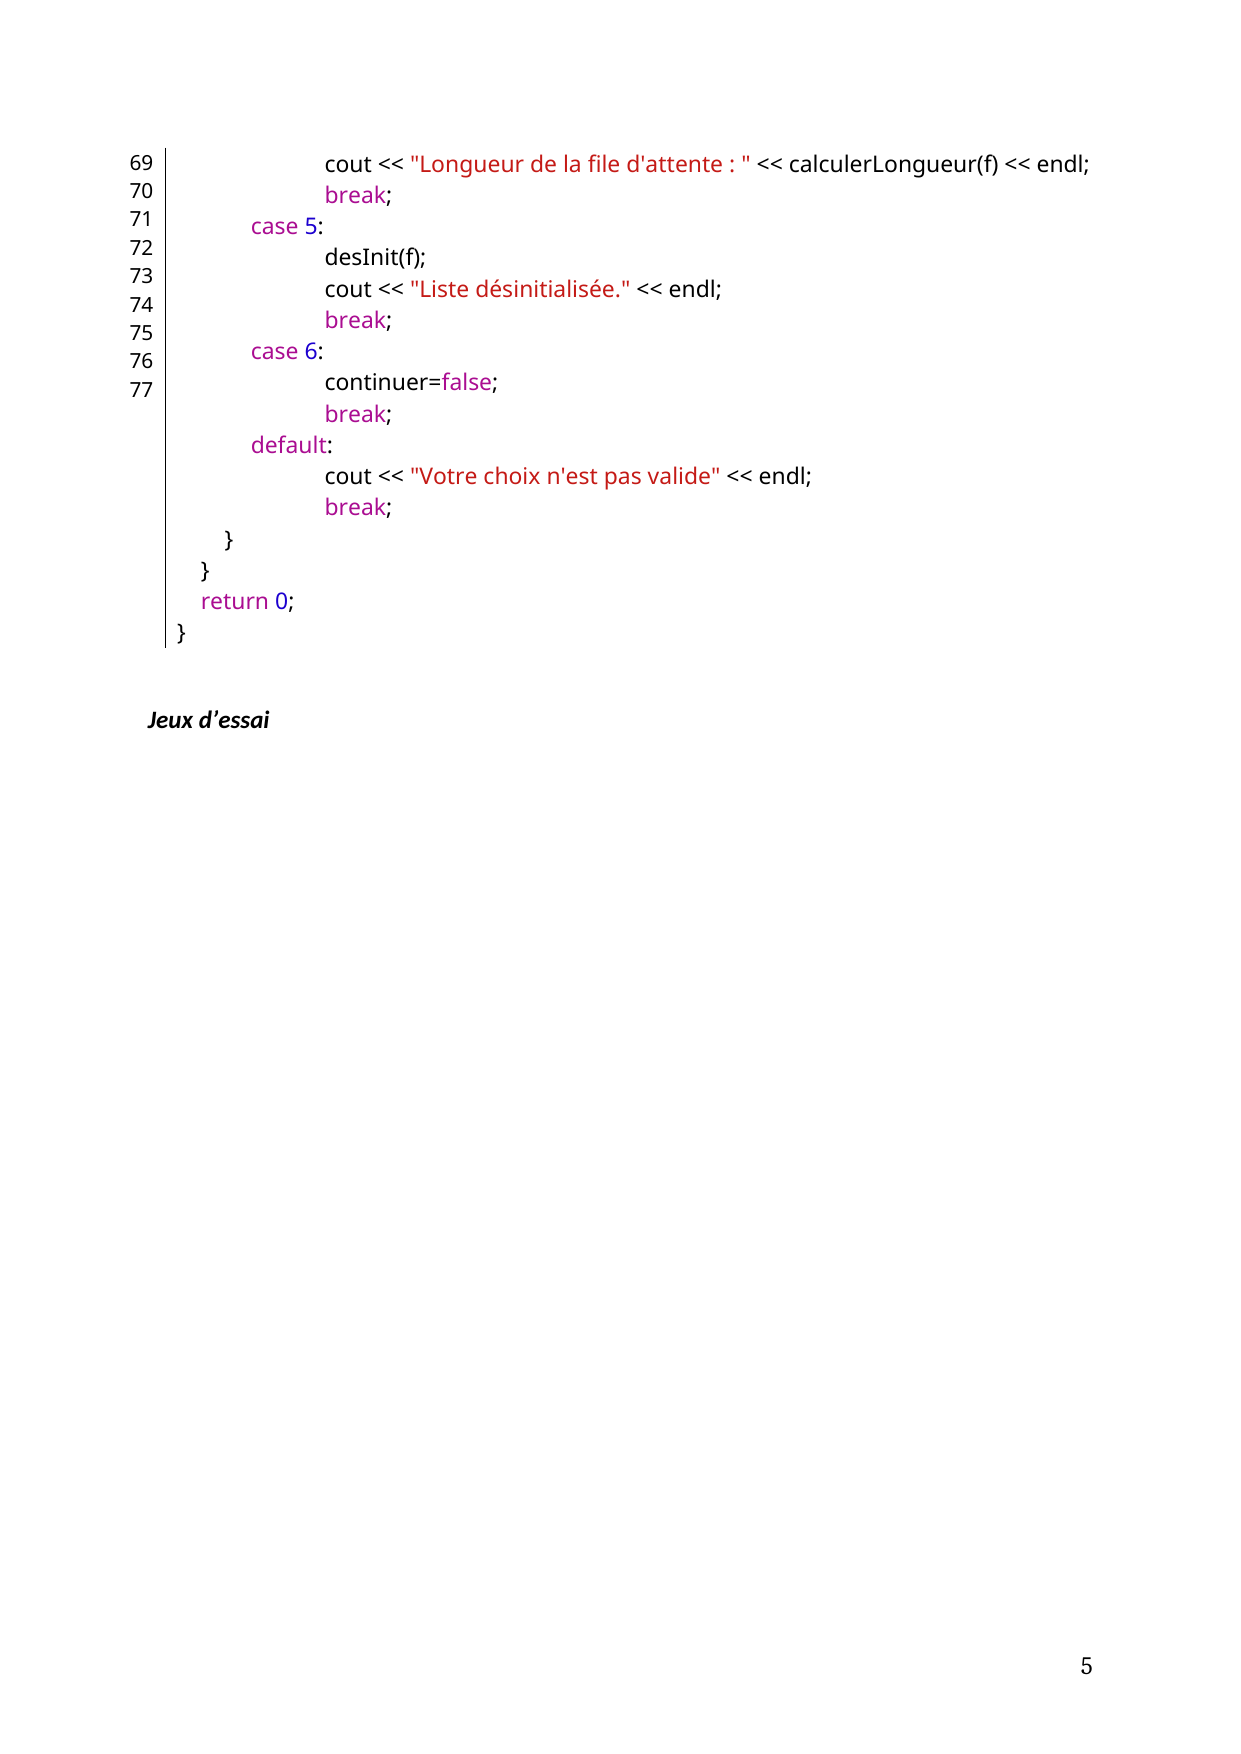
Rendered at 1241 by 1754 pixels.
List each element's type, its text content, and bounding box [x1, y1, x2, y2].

subtitle Jeux d’essai [148, 704, 1093, 735]
